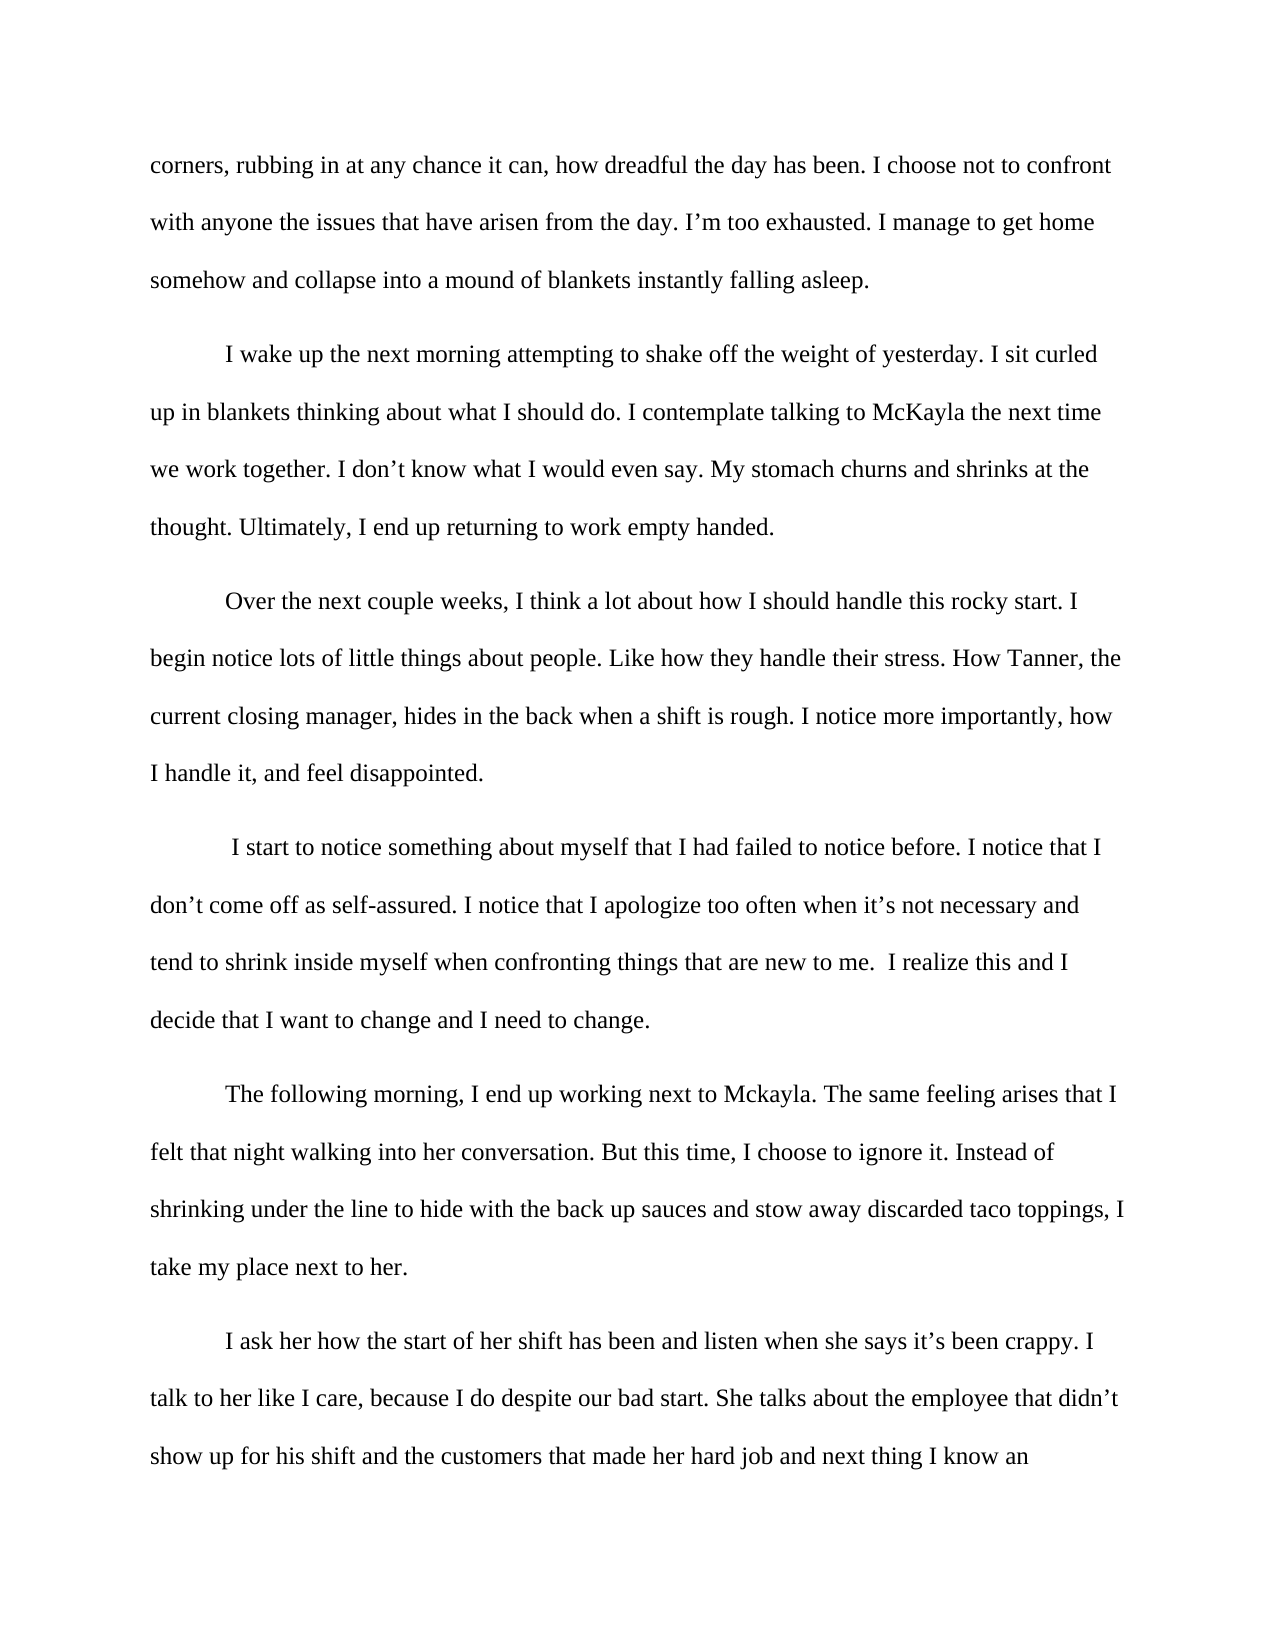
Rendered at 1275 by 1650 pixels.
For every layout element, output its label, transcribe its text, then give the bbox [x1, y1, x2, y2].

text I wake up the next morning attempting to shake off the weight of yesterday. I sit curled up in blankets thinking about what I should do. I contemplate talking to McKayla the next time we work together. I don’t know what I would even say. My stomach churns and shrinks at the thought. Ultimately, I end up returning to work empty handed. [150, 339, 1125, 540]
text The following morning, I end up working next to Mckayla. The same feeling arises that I felt that night walking into her conversation. But this time, I choose to ignore it. Instead of shrinking under the line to hide with the back up sauces and stow away discarded taco toppings, I take my place next to her. [150, 1079, 1125, 1280]
text Over the next couple weeks, I think a lot about how I should handle this rocky start. I begin notice lots of little things about people. Like how they handle their stress. How Tanner, the current closing manager, hides in the back when a shift is rough. I notice more importantly, how I handle it, and feel disappointed. [150, 586, 1125, 787]
text I start to notice something about myself that I had failed to notice before. I notice that I don’t come off as self-assured. I notice that I apologize too often when it’s not necessary and tend to shrink inside myself when confronting things that are new to me. I realize this and I decide that I want to change and I need to change. [150, 832, 1125, 1034]
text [150, 1326, 1125, 1469]
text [150, 150, 1125, 294]
